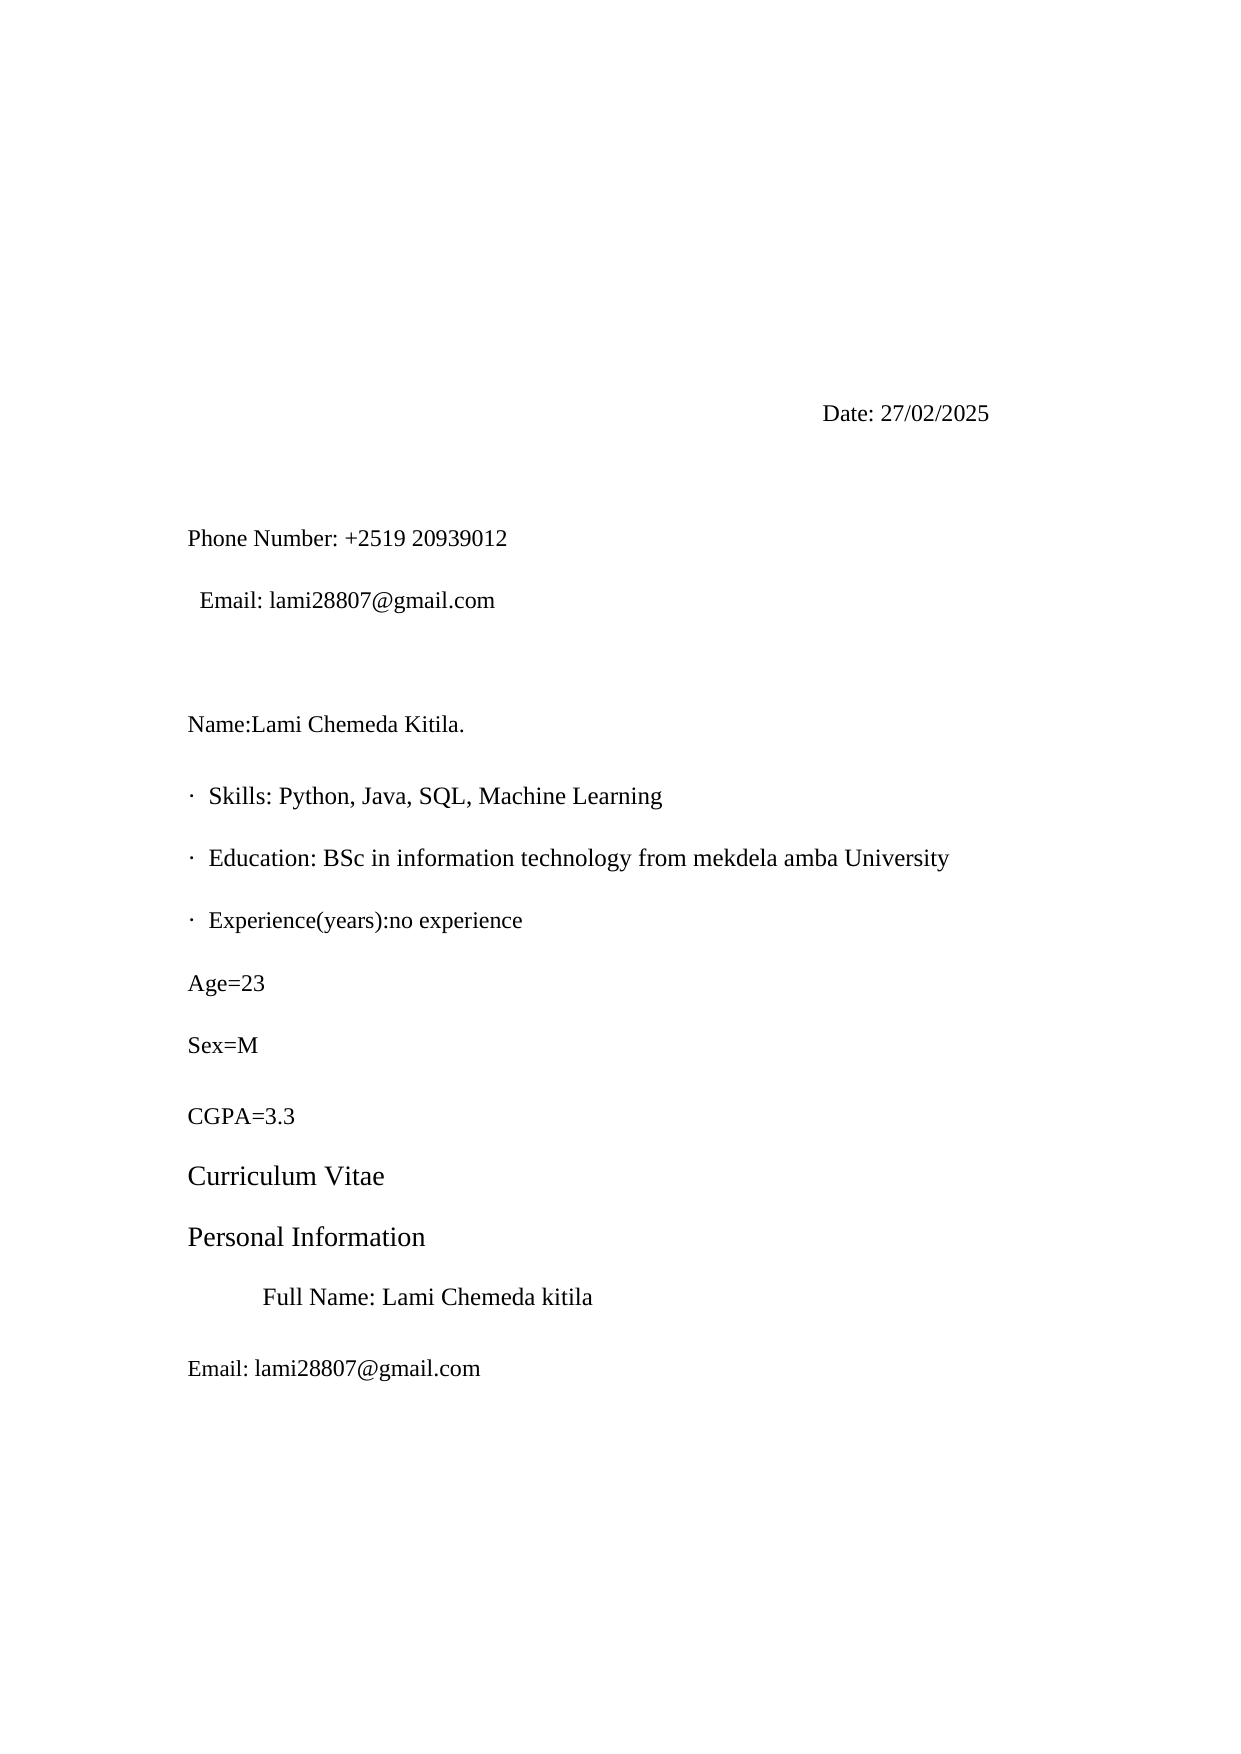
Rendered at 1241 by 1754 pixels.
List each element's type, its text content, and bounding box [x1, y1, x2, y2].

text Date: 27/02/2025 [187, 399, 1053, 426]
text Email: lami28807@gmail.com [187, 1354, 1053, 1382]
text · Skills: Python, Java, SQL, Machine Learning [187, 781, 1053, 809]
text · Education: BSc in information technology from mekdela amba University [187, 843, 1053, 872]
text Full Name: Lami Chemeda kitila [262, 1282, 1053, 1311]
subtitle Curriculum Vitae [187, 1159, 1053, 1191]
text Sex=M [187, 1031, 1053, 1059]
subtitle CGPA=3.3 [187, 1102, 1053, 1129]
subtitle Personal Information [187, 1220, 1053, 1253]
text Phone Number: +2519 20939012 [187, 524, 1053, 551]
text Name:Lami Chemeda Kitila. [187, 710, 1053, 738]
text · Experience(years):no experience [187, 905, 1053, 934]
text Email: lami28807@gmail.com [187, 586, 1053, 613]
text Age=23 [187, 969, 1053, 997]
